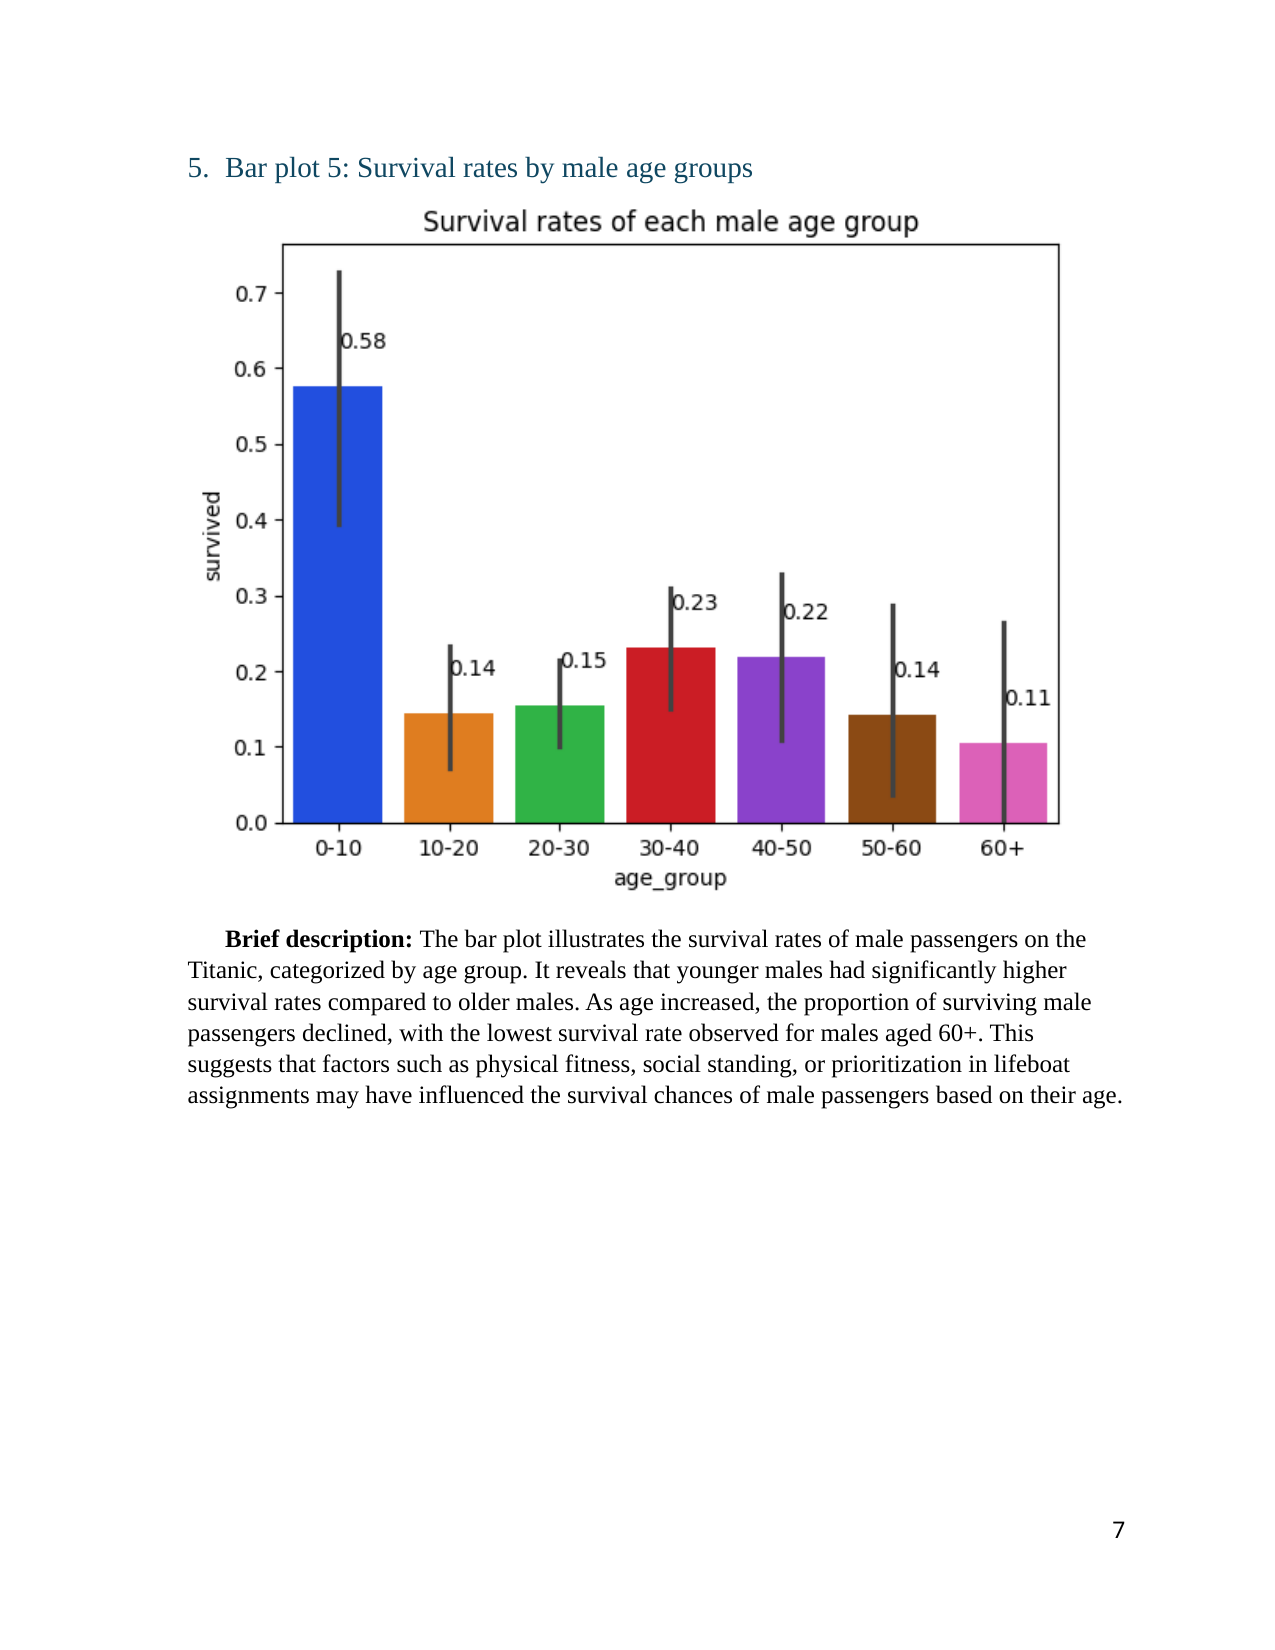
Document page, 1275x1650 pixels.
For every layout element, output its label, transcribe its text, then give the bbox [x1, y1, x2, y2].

text Brief description: The bar plot illustrates the survival rates of male passengers on the Titanic, categorized by age group. It reveals that younger males had significantly higher survival rates compared to older males. As age increased, the proportion of surviving male passengers declined, with the lowest survival rate observed for males aged 60+. This suggests that factors such as physical fitness, social standing, or prioritization in lifeboat assignments may have influenced the survival chances of male passengers based on their age. [187, 924, 1125, 1108]
subtitle Bar plot 5: Survival rates by male age groups [187, 150, 1125, 183]
picture [187, 194, 1074, 906]
